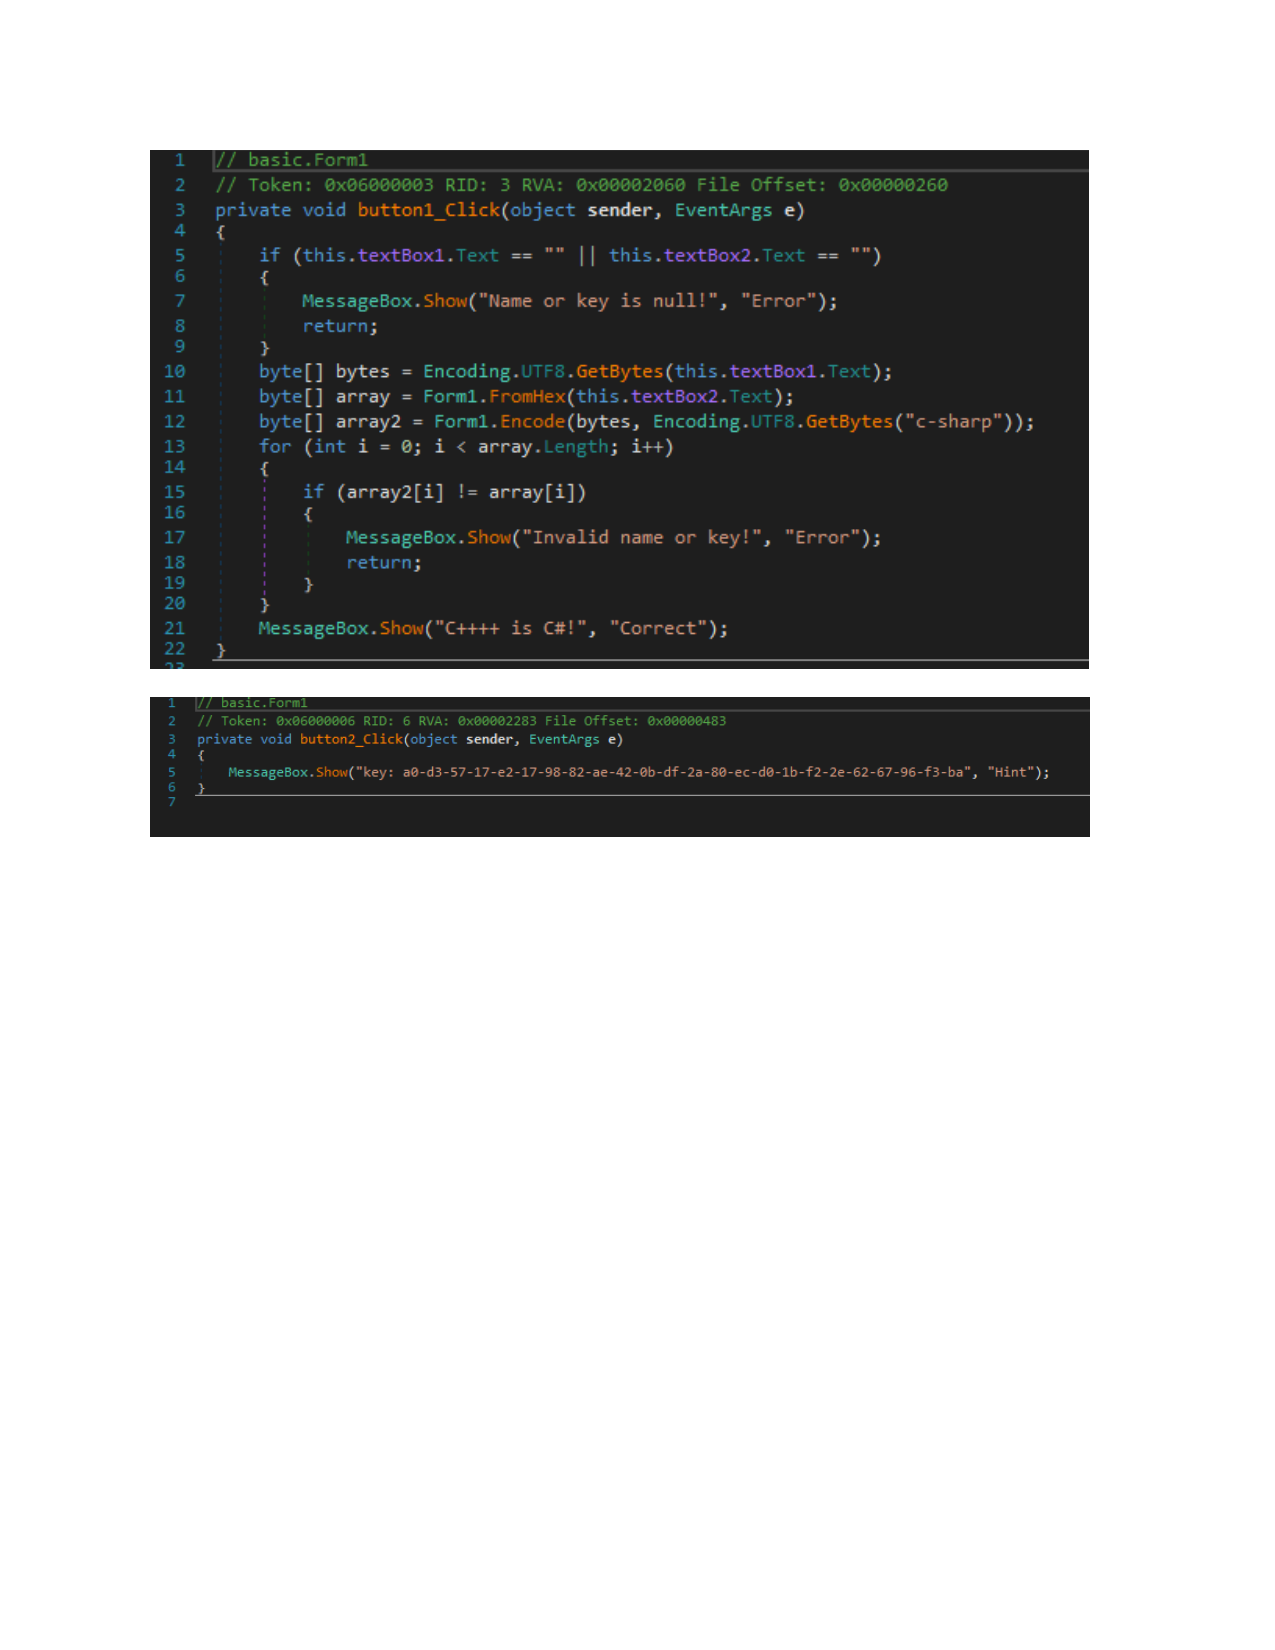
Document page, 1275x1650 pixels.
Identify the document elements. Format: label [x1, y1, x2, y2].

picture [150, 697, 1090, 837]
picture [150, 150, 1089, 669]
